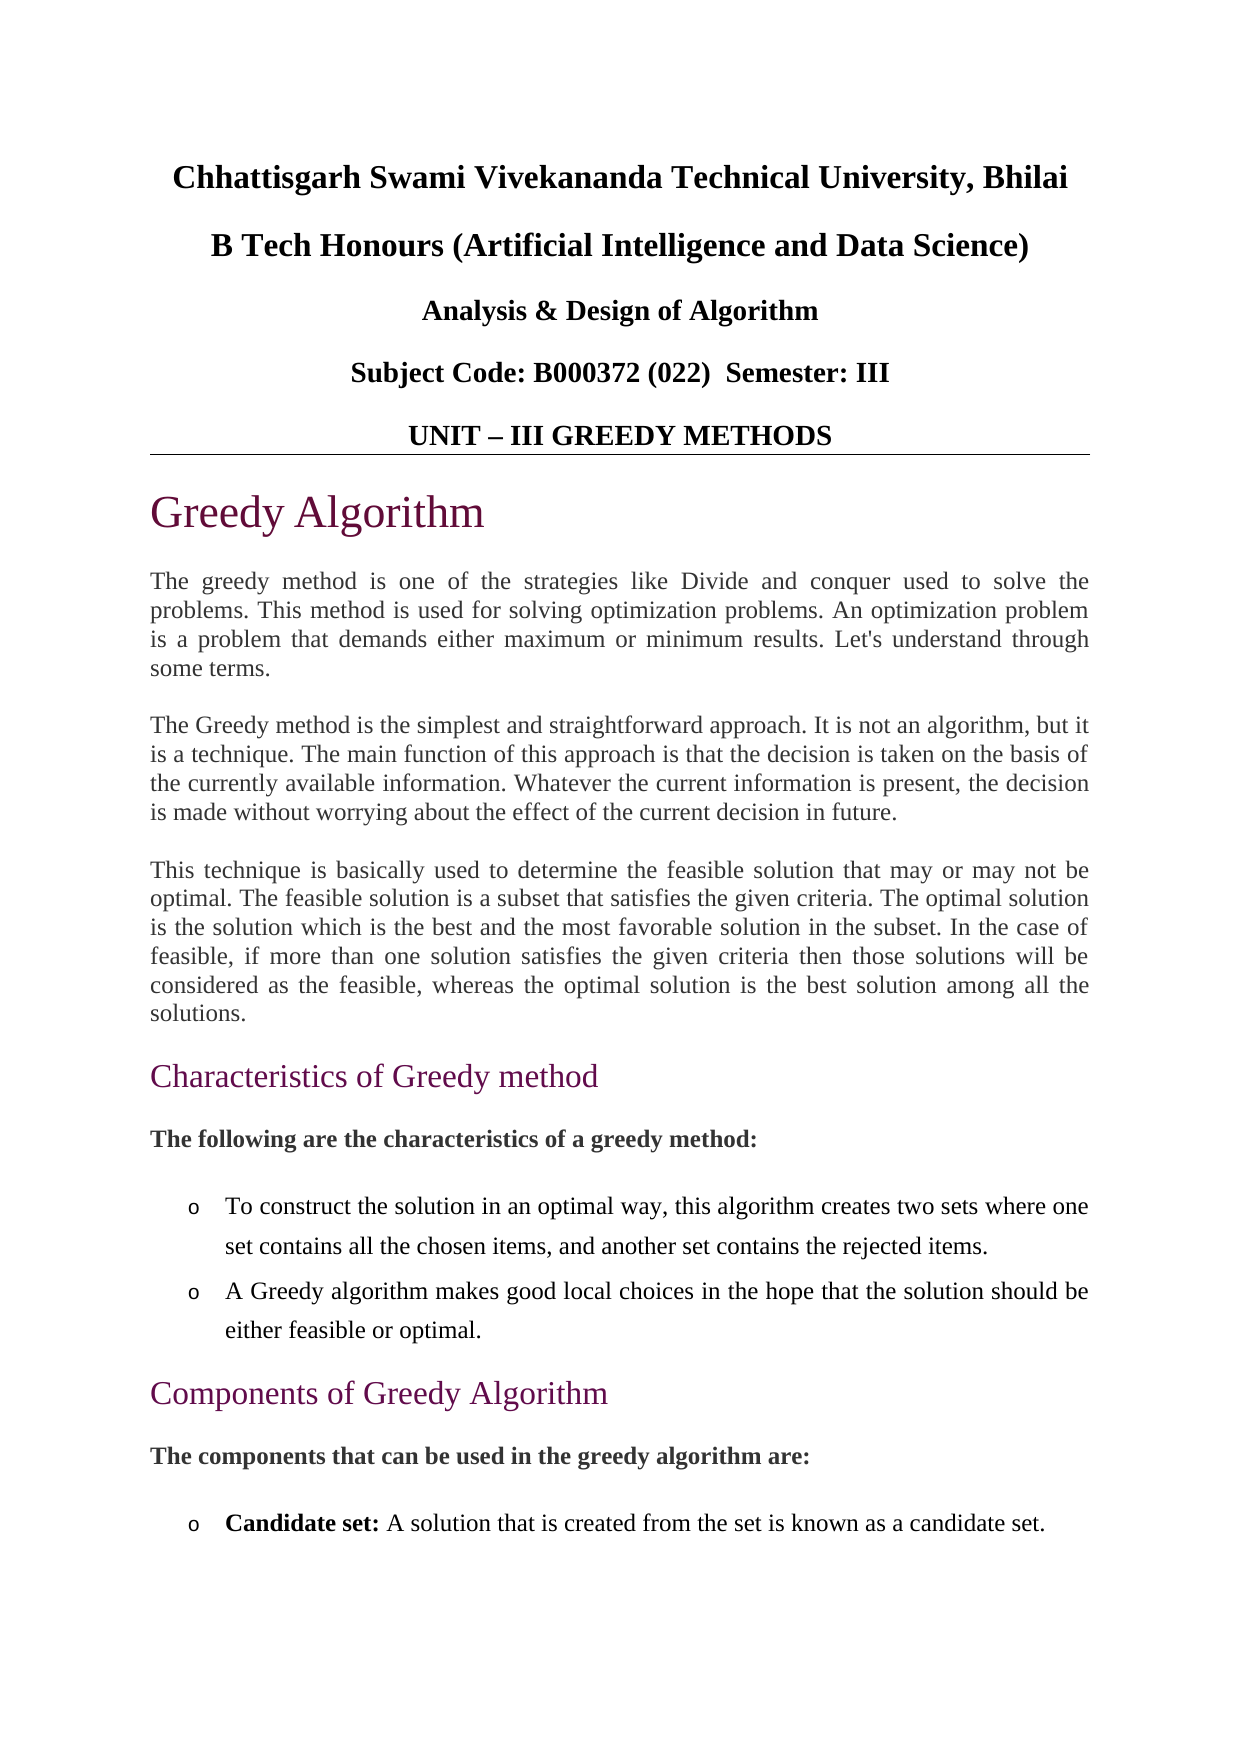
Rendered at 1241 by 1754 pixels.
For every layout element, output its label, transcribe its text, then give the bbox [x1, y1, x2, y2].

text The Greedy method is the simplest and straightforward approach. It is not an algorithm, but it is a technique. The main function of this approach is that the decision is taken on the basis of the currently available information. Whatever the current information is present, the decision is made without worrying about the effect of the current decision in future. [150, 711, 1090, 826]
list Candidate set: A solution that is created from the set is known as a candidate set. [187, 1499, 1090, 1538]
text The components that can be used in the greedy algorithm are: [150, 1441, 1090, 1470]
text The greedy method is one of the strategies like Divide and conquer used to solve the problems. This method is used for solving optimization problems. An optimization problem is a problem that demands either maximum or minimum results. Let's understand through some terms. [150, 566, 1090, 681]
list A Greedy algorithm makes good local choices in the hope that the solution should be either feasible or optimal. [187, 1266, 1090, 1344]
text This technique is basically used to determine the feasible solution that may or may not be optimal. The feasible solution is a subset that satisfies the given criteria. The optimal solution is the solution which is the best and the most favorable solution in the subset. In the case of feasible, if more than one solution satisfies the given criteria then those solutions will be considered as the feasible, whereas the optimal solution is the best solution among all the solutions. [150, 855, 1090, 1027]
text The following are the characteristics of a greedy method:Hello Java Program for Beginners [150, 1124, 1090, 1153]
text Analysis & Design of Algorithm [150, 293, 1090, 326]
text UNIT – III GREEDY METHODS [150, 418, 1090, 454]
text Chhattisgarh Swami Vivekananda Technical University, Bhilai [150, 158, 1090, 196]
text Characteristics of Greedy method [150, 1056, 1090, 1095]
text Subject Code: B000372 (022) Semester: III [150, 356, 1090, 389]
list To construct the solution in an optimal way, this algorithm creates two sets where one set contains all the chosen items, and another set contains the rejected items. [187, 1182, 1090, 1260]
text B Tech Honours (Artificial Intelligence and Data Science) [150, 225, 1090, 264]
text Components of Greedy Algorithm [150, 1373, 1090, 1412]
text Greedy Algorithm [150, 484, 1090, 537]
